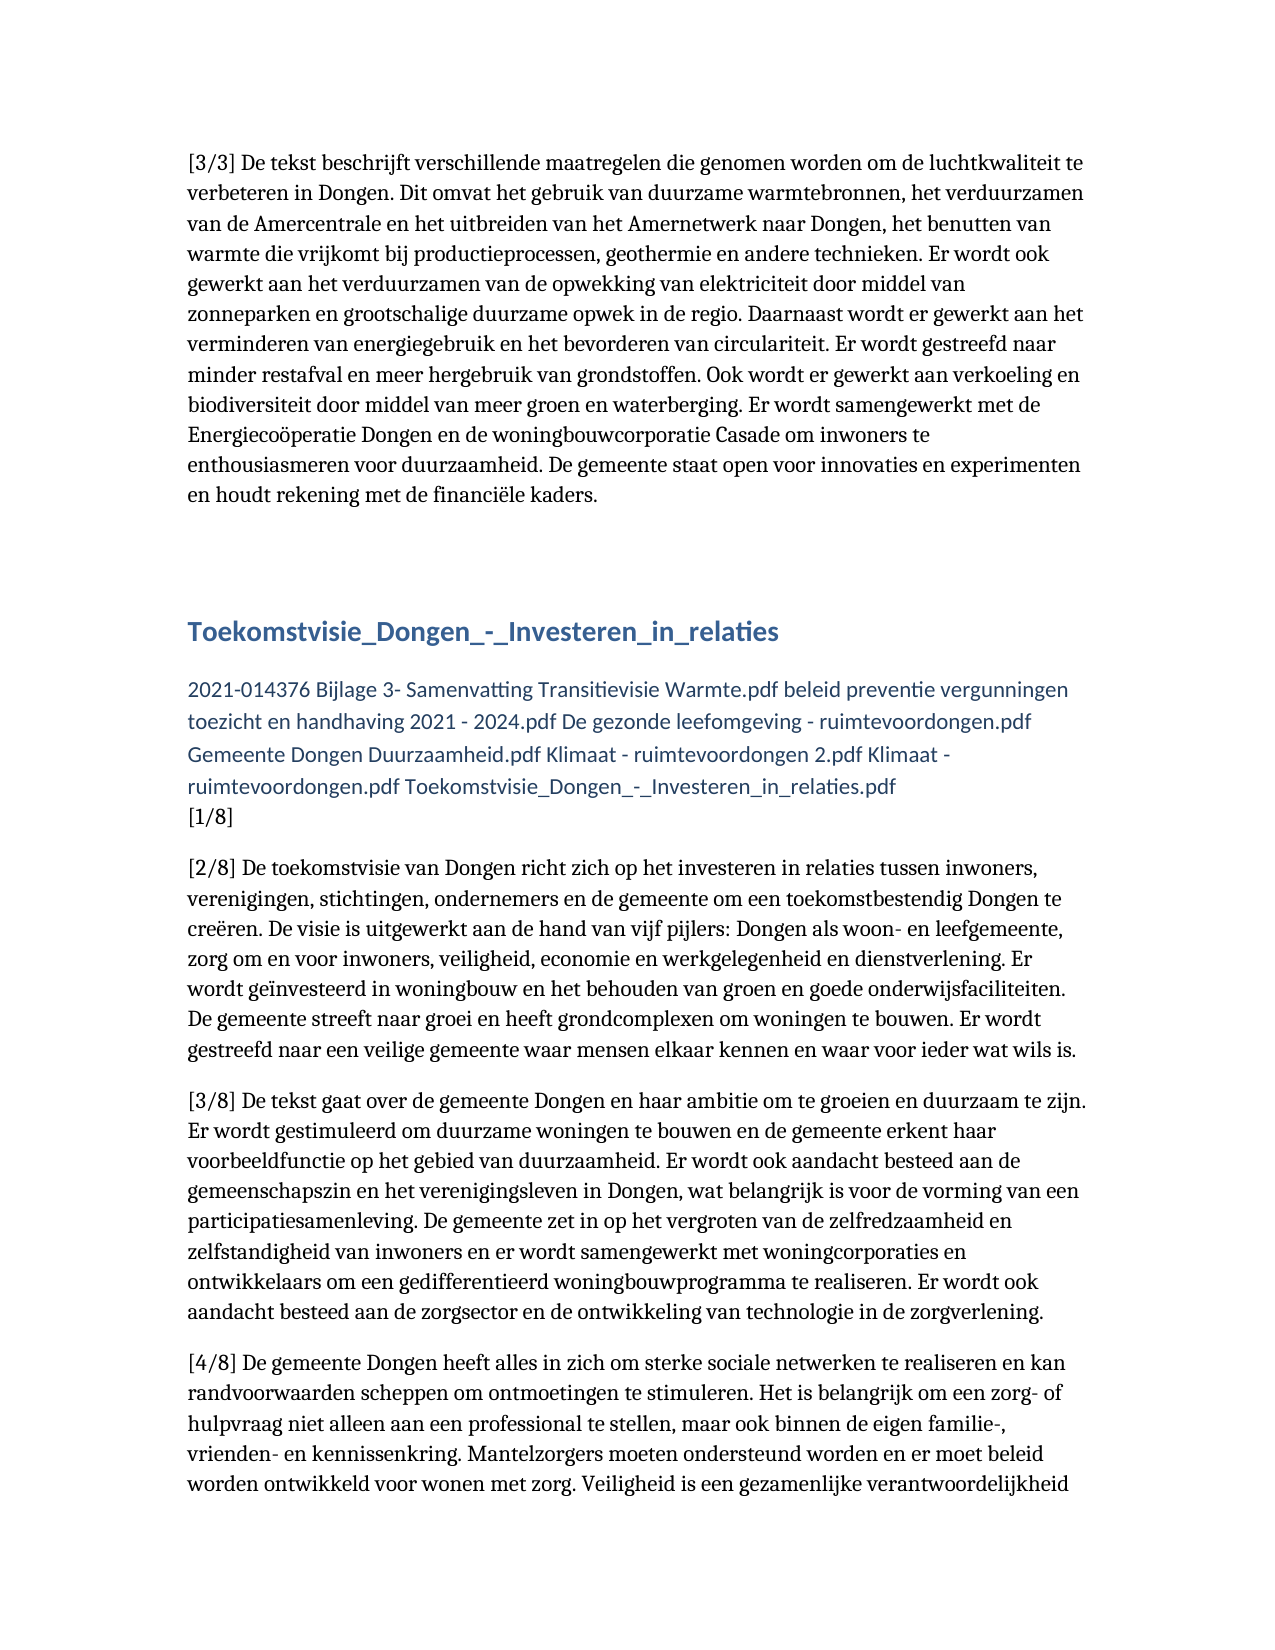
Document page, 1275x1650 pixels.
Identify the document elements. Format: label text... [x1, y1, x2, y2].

text [3/3] De tekst beschrijft verschillende maatregelen die genomen worden om de luchtkwaliteit te verbeteren in Dongen. Dit omvat het gebruik van duurzame warmtebronnen, het verduurzamen van de Amercentrale en het uitbreiden van het Amernetwerk naar Dongen, het benutten van warmte die vrijkomt bij productieprocessen, geothermie en andere technieken. Er wordt ook gewerkt aan het verduurzamen van de opwekking van elektriciteit door middel van zonneparken en grootschalige duurzame opwek in de regio. Daarnaast wordt er gewerkt aan het verminderen van energiegebruik en het bevorderen van circulariteit. Er wordt gestreefd naar minder restafval en meer hergebruik van grondstoffen. Ook wordt er gewerkt aan verkoeling en biodiversiteit door middel van meer groen en waterberging. Er wordt samengewerkt met de Energiecoöperatie Dongen en de woningbouwcorporatie Casade om inwoners te enthousiasmeren voor duurzaamheid. De gemeente staat open voor innovaties en experimenten en houdt rekening met de financiële kaders. [187, 150, 1087, 509]
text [187, 1350, 1087, 1497]
text [1/8] [187, 804, 1087, 830]
subtitle Toekomstvisie_Dongen_-_Investeren_in_relaties [187, 613, 1087, 649]
text [3/8] De tekst gaat over de gemeente Dongen en haar ambitie om te groeien en duurzaam te zijn. Er wordt gestimuleerd om duurzame woningen te bouwen en de gemeente erkent haar voorbeeldfunctie op het gebied van duurzaamheid. Er wordt ook aandacht besteed aan de gemeenschapszin en het verenigingsleven in Dongen, wat belangrijk is voor de vorming van een participatiesamenleving. De gemeente zet in op het vergroten van de zelfredzaamheid en zelfstandigheid van inwoners en er wordt samengewerkt met woningcorporaties en ontwikkelaars om een gedifferentieerd woningbouwprogramma te realiseren. Er wordt ook aandacht besteed aan de zorgsector en de ontwikkeling van technologie in de zorgverlening. [187, 1087, 1087, 1325]
text [2/8] De toekomstvisie van Dongen richt zich op het investeren in relaties tussen inwoners, verenigingen, stichtingen, ondernemers en de gemeente om een toekomstbestendig Dongen te creëren. De visie is uitgewerkt aan de hand van vijf pijlers: Dongen als woon- en leefgemeente, zorg om en voor inwoners, veiligheid, economie en werkgelegenheid en dienstverlening. Er wordt geïnvesteerd in woningbouw en het behouden van groen en goede onderwijsfaciliteiten. De gemeente streeft naar groei en heeft grondcomplexen om woningen te bouwen. Er wordt gestreefd naar een veilige gemeente waar mensen elkaar kennen en waar voor ieder wat wils is. [187, 855, 1087, 1063]
subtitle 2021-014376 Bijlage 3- Samenvatting Transitievisie Warmte.pdf beleid preventie vergunningen toezicht en handhaving 2021 - 2024.pdf De gezonde leefomgeving - ruimtevoordongen.pdf Gemeente Dongen Duurzaamheid.pdf Klimaat - ruimtevoordongen 2.pdf Klimaat - ruimtevoordongen.pdf Toekomstvisie_Dongen_-_Investeren_in_relaties.pdf [187, 675, 1087, 800]
